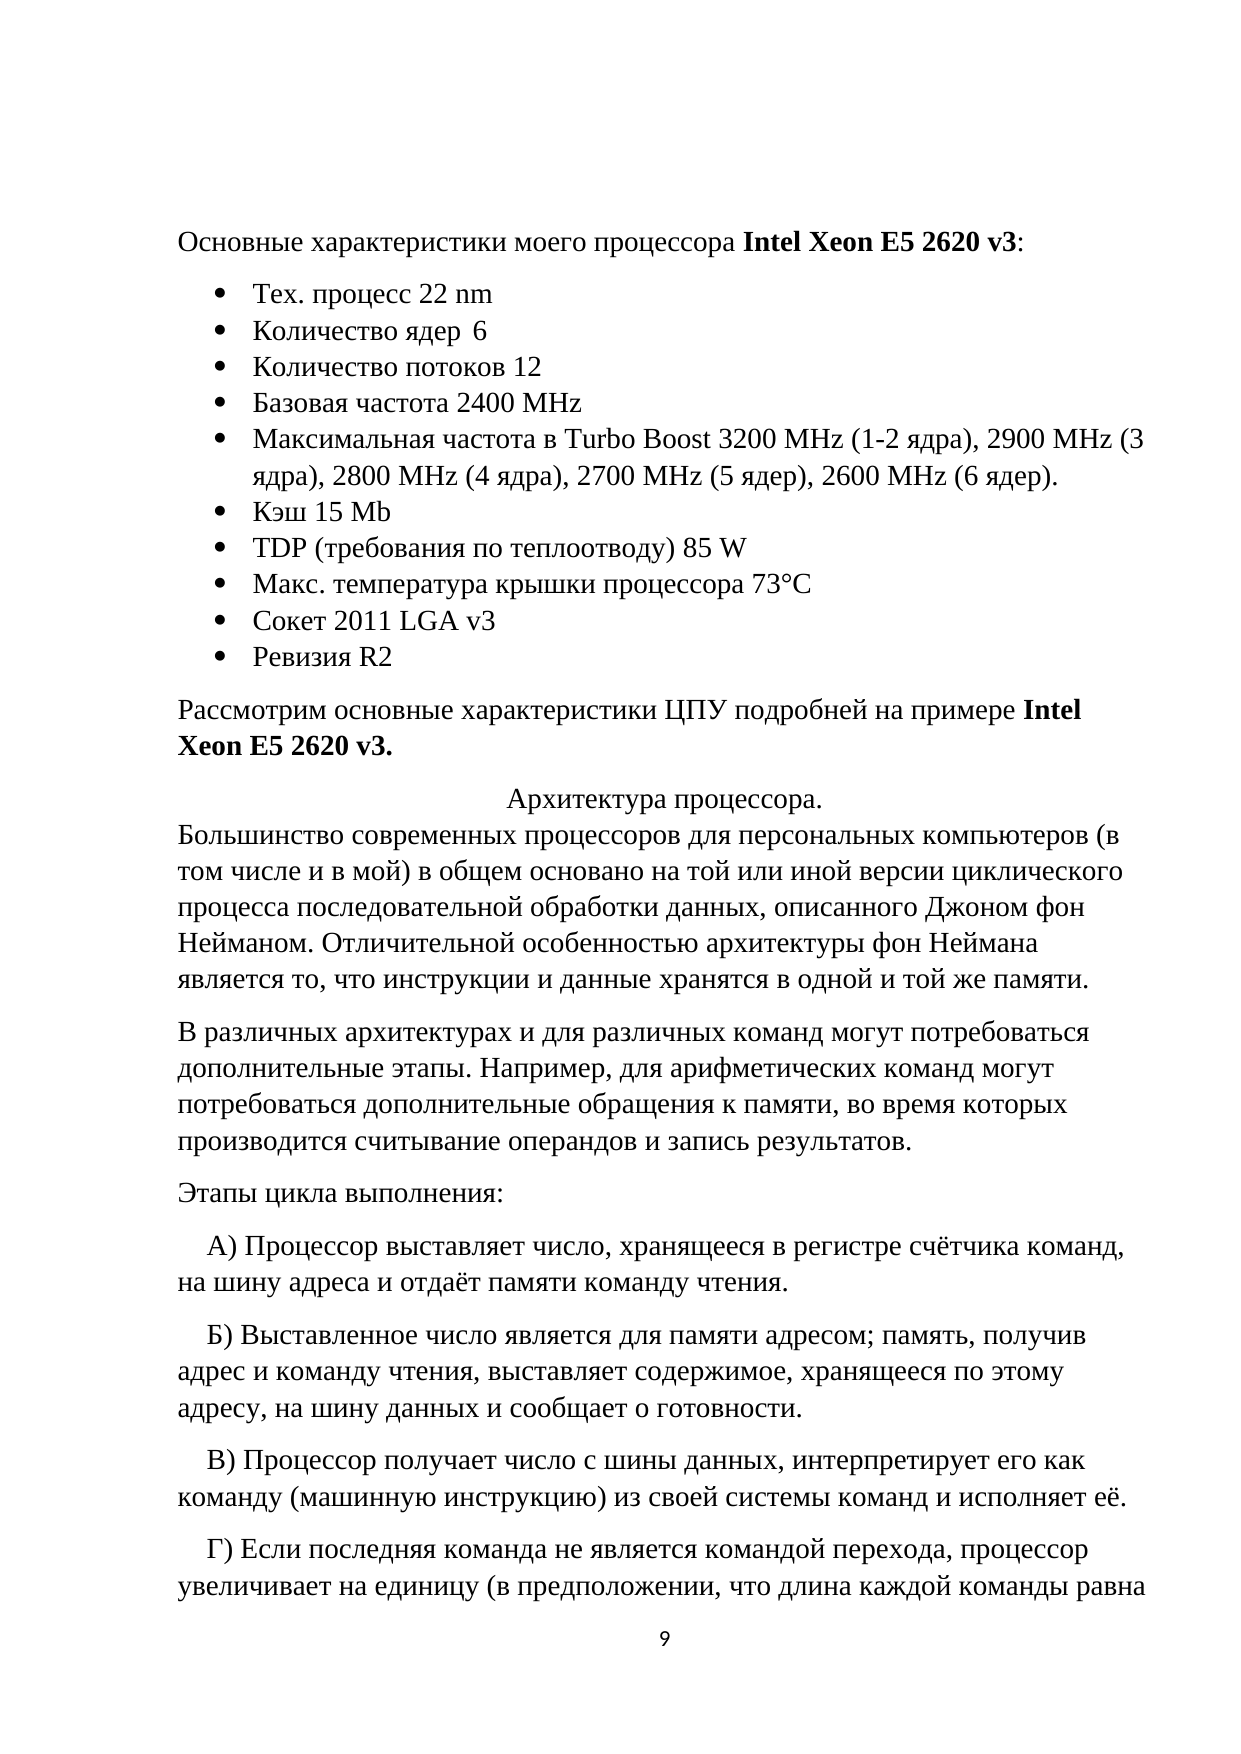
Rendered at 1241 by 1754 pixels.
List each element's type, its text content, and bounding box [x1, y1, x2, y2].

text В) Процессор получает число с шины данных, интерпретирует его как команду (машинную инструкцию) из своей системы команд и исполняет её. [177, 1442, 1152, 1512]
list Базовая частота 2400 MHz [215, 385, 1152, 419]
text Б) Выставленное число является для памяти адресом; память, получив адрес и команду чтения, выставляет содержимое, хранящееся по этому адресу, на шину данных и сообщает о готовности. [177, 1317, 1152, 1423]
list Ревизия R2 [215, 639, 1152, 673]
list Тех. процесс 22 nm [215, 277, 1152, 310]
list Количество ядер 6 [215, 313, 1152, 346]
text Рассмотрим основные характеристики ЦПУ подробней на примере Intel Xeon E5 2620 v3. [177, 692, 1152, 762]
text А) Процессор выставляет число, хранящееся в регистре счётчика команд, на шину адреса и отдаёт памяти команду чтения. [177, 1228, 1152, 1298]
text Основные характеристики моего процессора Intel Xeon E5 2620 v3: [177, 224, 1152, 257]
list Сокет 2011 LGA v3 [215, 603, 1152, 636]
list Максимальная частота в Turbo Boost 3200 MHz (1-2 ядра), 2900 MHz (3 ядра), 2800 MHz (4 ядра), 2700 MHz (5 ядер), 2600 MHz (6 ядер). [215, 422, 1152, 491]
text Этапы цикла выполнения: [177, 1176, 1152, 1209]
text Большинство современных процессоров для персональных компьютеров (в том числе и в мой) в общем основано на той или иной версии циклического процесса последовательной обработки данных, описанного Джоном фон Нейманом. Отличительной особенностью архитектуры фон Неймана является то, что инструкции и данные хранятся в одной и той же памяти. [177, 817, 1152, 995]
list Количество потоков 12 [215, 349, 1152, 383]
text В различных архитектурах и для различных команд могут потребоваться дополнительные этапы. Например, для арифметических команд могут потребоваться дополнительные обращения к памяти, во время которых производится считывание операндов и запись результатов. [177, 1014, 1152, 1156]
subtitle Архитектура процессора. [177, 781, 1152, 814]
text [177, 1531, 1152, 1601]
list Макс. температура крышки процессора 73°C [215, 566, 1152, 600]
list TDP (требования по теплоотводу) 85 W [215, 530, 1152, 564]
list Кэш 15 Mb [215, 494, 1152, 528]
